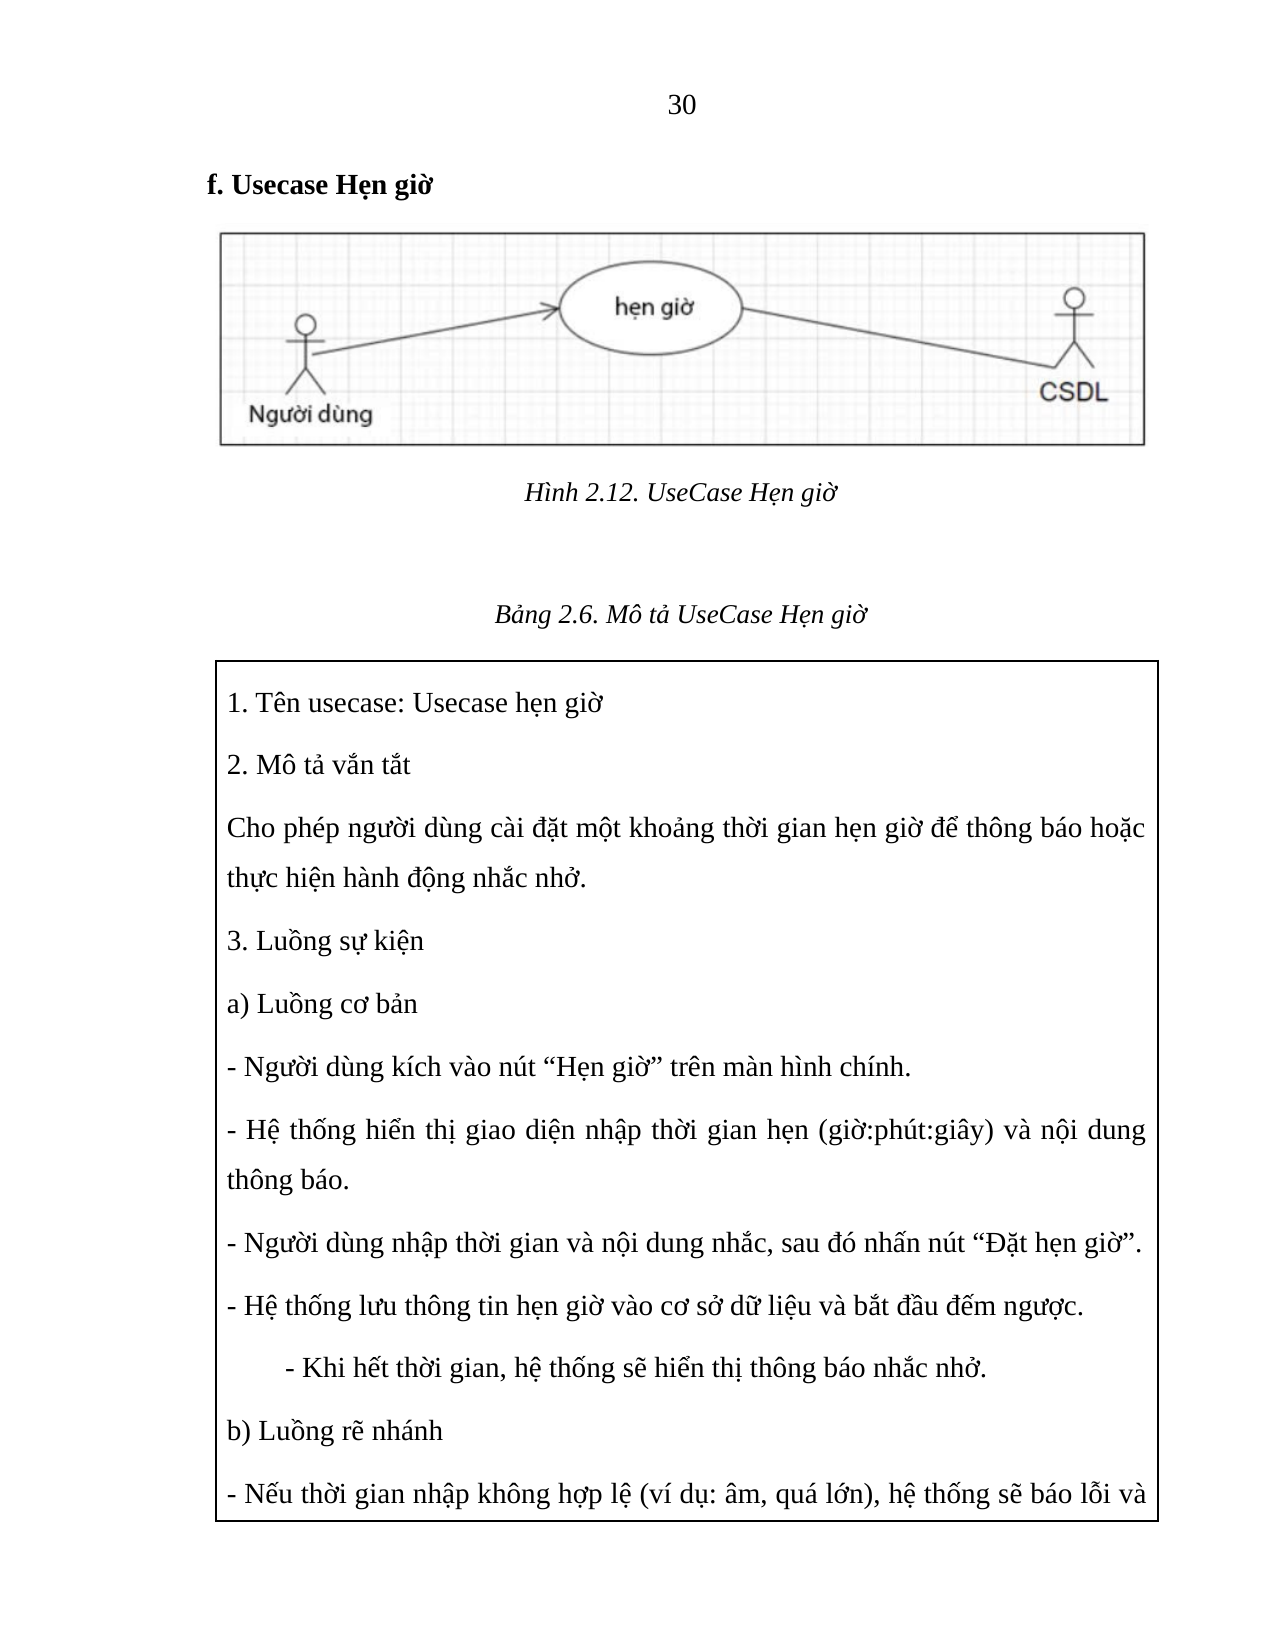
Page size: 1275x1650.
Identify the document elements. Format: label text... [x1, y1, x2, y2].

text Bảng 2.6. Mô tả UseCase Hẹn giờ [207, 598, 1157, 629]
subtitle Usecase Hẹn giờ [207, 167, 1157, 201]
picture [206, 223, 1157, 447]
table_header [217, 662, 1157, 1520]
